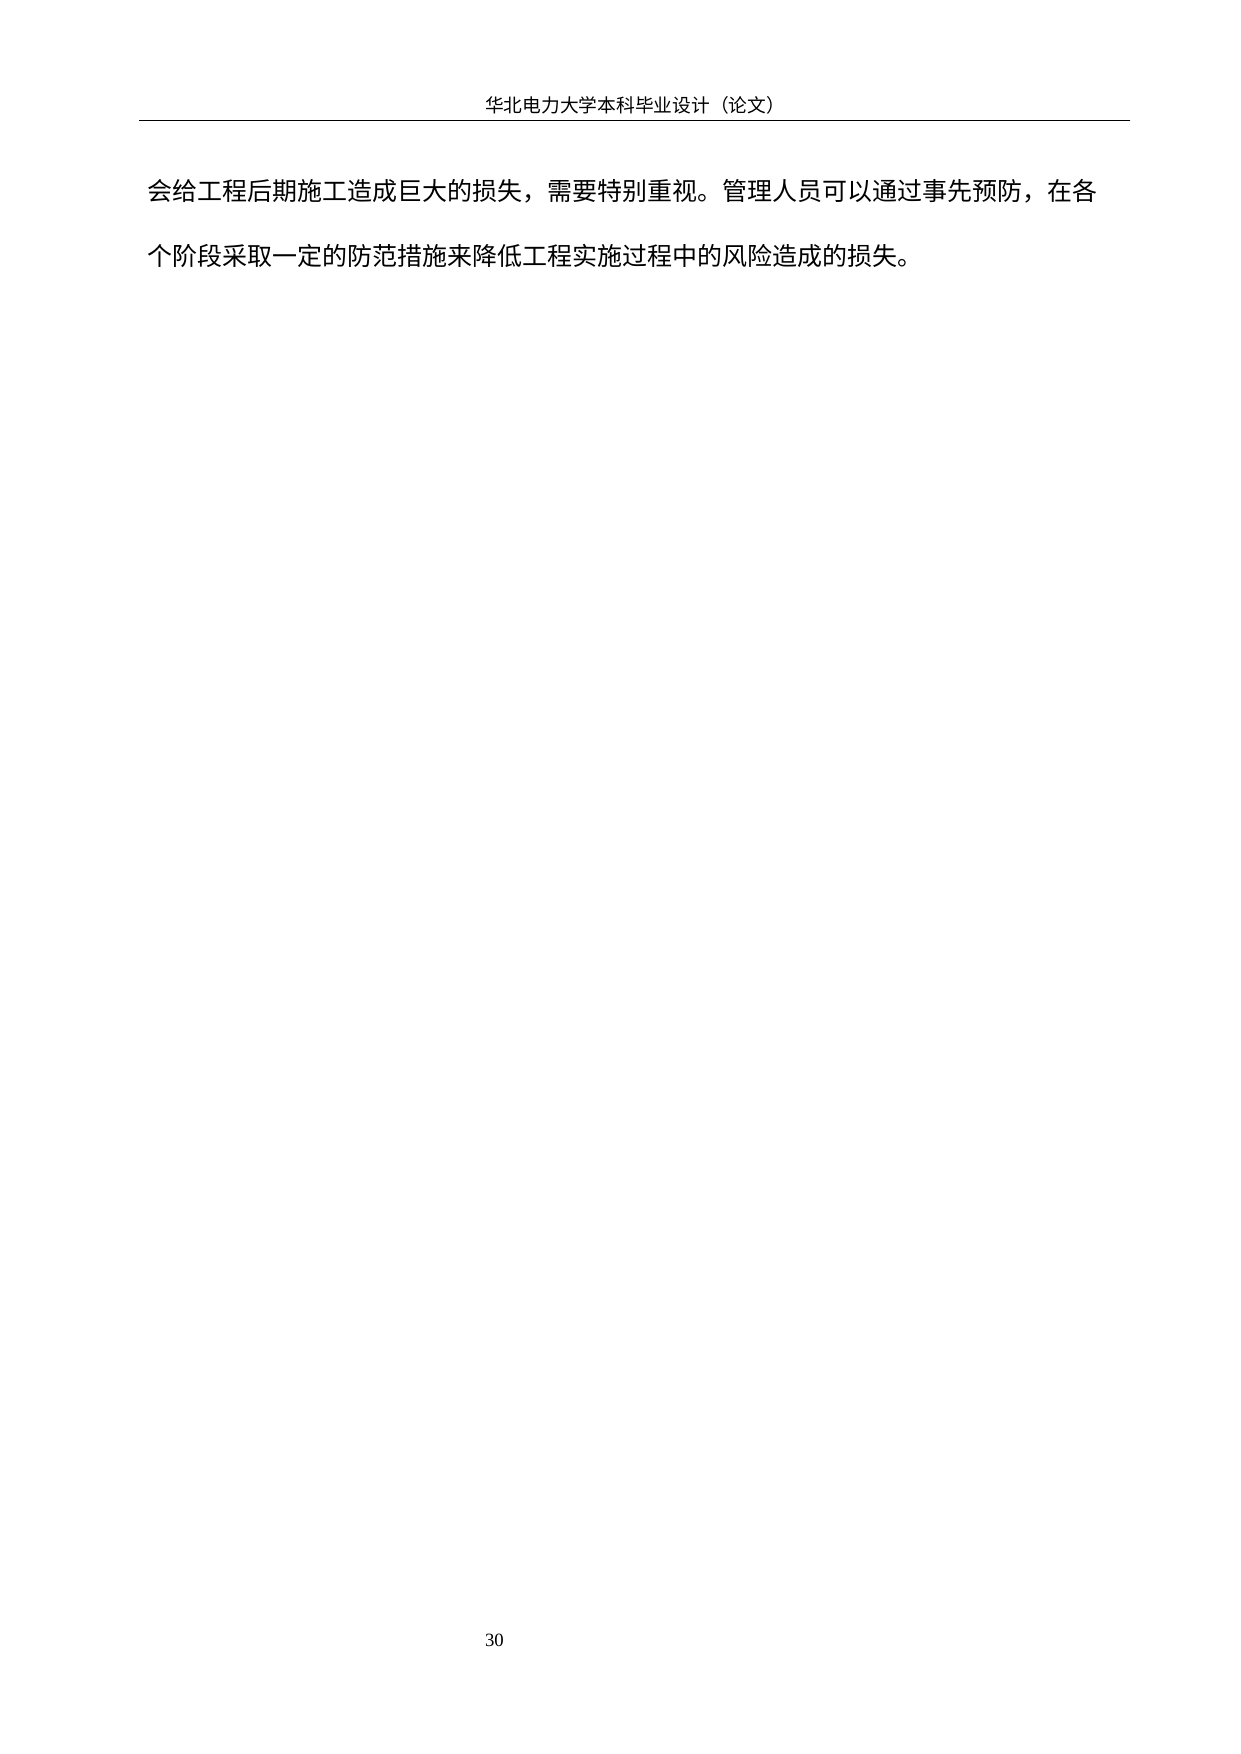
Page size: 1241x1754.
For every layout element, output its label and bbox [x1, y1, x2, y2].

text [148, 157, 1122, 287]
